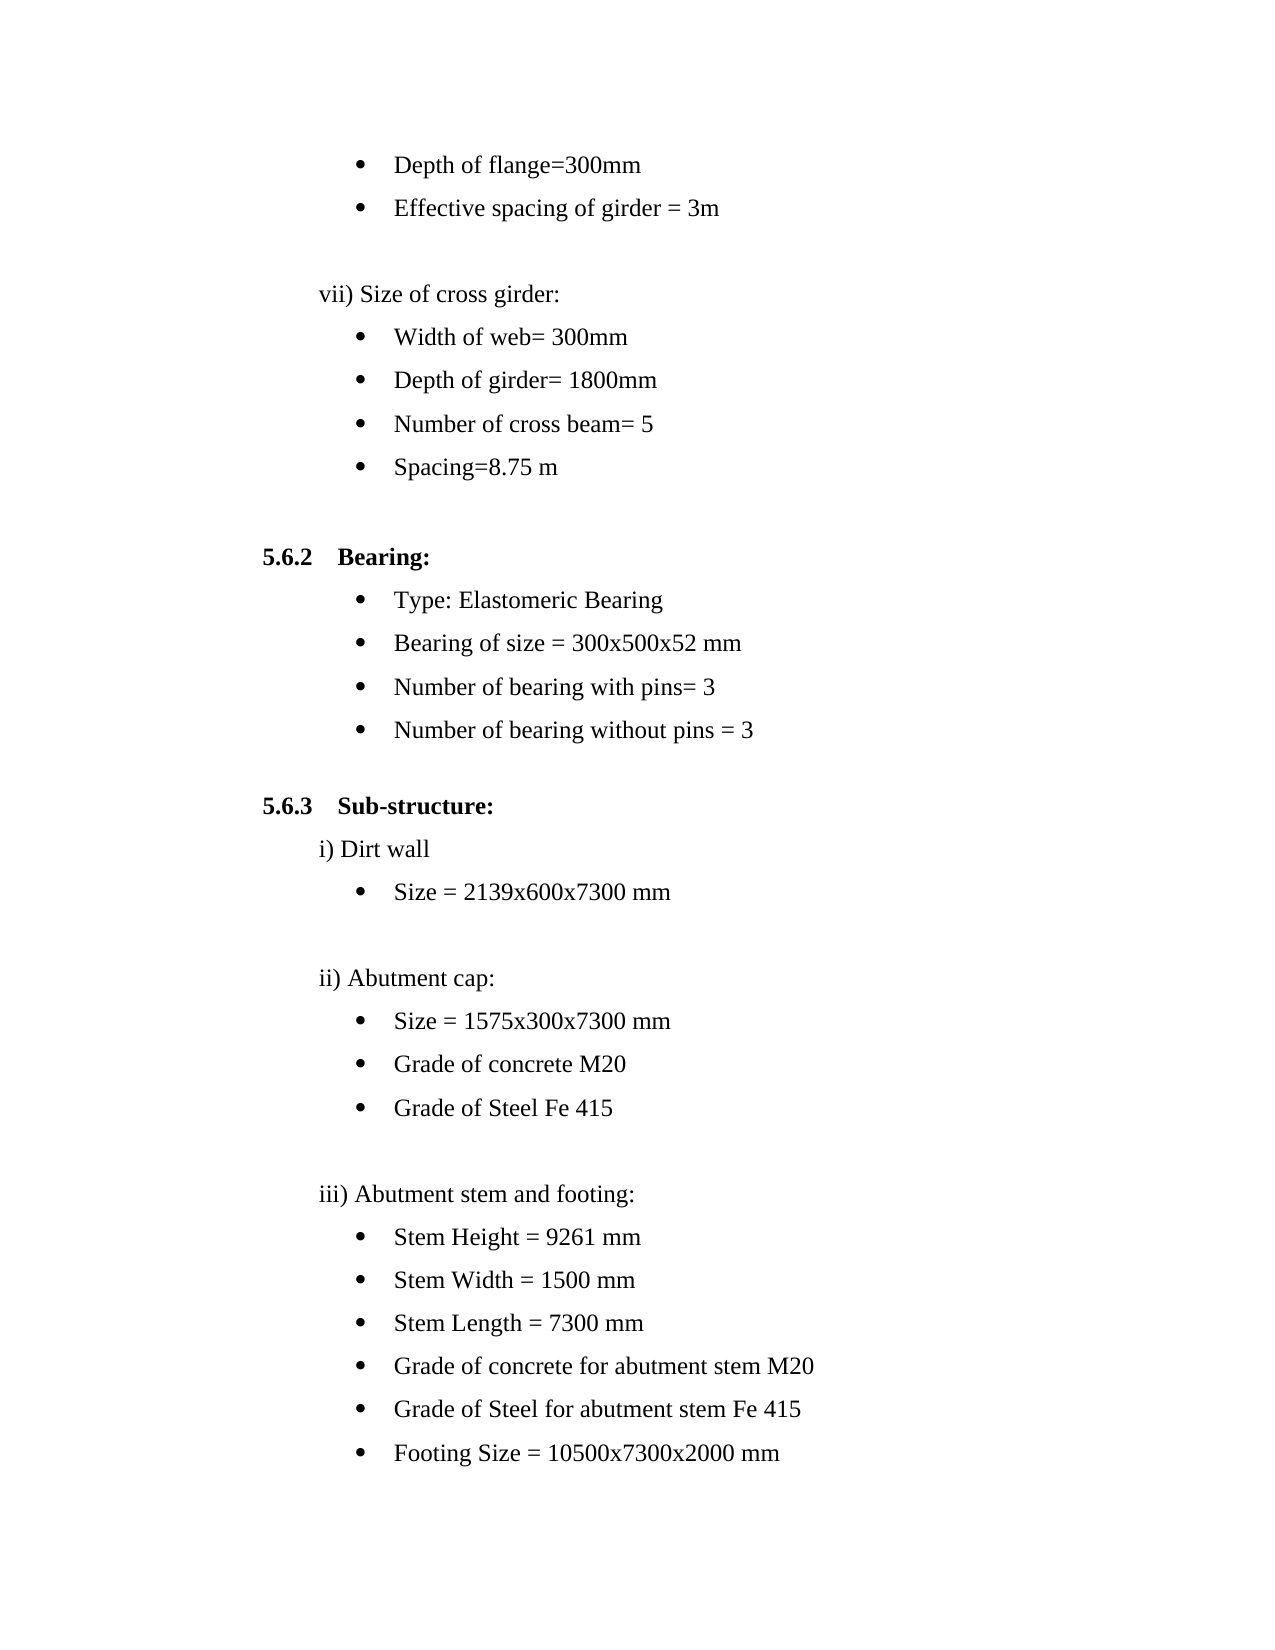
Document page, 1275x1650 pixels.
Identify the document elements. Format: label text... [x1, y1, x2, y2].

list Spacing=8.75 m [356, 452, 1125, 481]
list Depth of flange=300mm [356, 150, 1125, 179]
text vii) Size of cross girder: [319, 279, 1125, 308]
list Stem Length = 7300 mm [356, 1308, 1125, 1337]
list Size = 2139x600x7300 mm [356, 877, 1125, 906]
list Effective spacing of girder = 3m [356, 193, 1125, 222]
text ii) Abutment cap: [319, 963, 1125, 992]
subtitle Sub-structure: [262, 791, 1125, 819]
list Number of cross beam= 5 [356, 409, 1125, 437]
list Number of bearing with pins= 3 [356, 672, 1125, 700]
list Size = 1575x300x7300 mm [356, 1006, 1125, 1035]
list Bearing of size = 300x500x52 mm [356, 628, 1125, 657]
text iii) Abutment stem and footing: [319, 1179, 1125, 1208]
list Grade of Steel Fe 415 [356, 1093, 1125, 1121]
list Type: Elastomeric Bearing [356, 585, 1125, 614]
list Number of bearing without pins = 3 [356, 715, 1125, 743]
text i) Dirt wall [319, 834, 1125, 863]
list Stem Height = 9261 mm [356, 1222, 1125, 1251]
list Stem Width = 1500 mm [356, 1265, 1125, 1294]
list Footing Size = 10500x7300x2000 mm [356, 1438, 1125, 1466]
list Grade of Steel for abutment stem Fe 415 [356, 1394, 1125, 1423]
list Depth of girder= 1800mm [356, 366, 1125, 394]
subtitle Bearing: [262, 542, 1125, 571]
list Width of web= 300mm [356, 322, 1125, 351]
list Grade of concrete M20 [356, 1049, 1125, 1078]
list Grade of concrete for abutment stem M20 [356, 1351, 1125, 1380]
